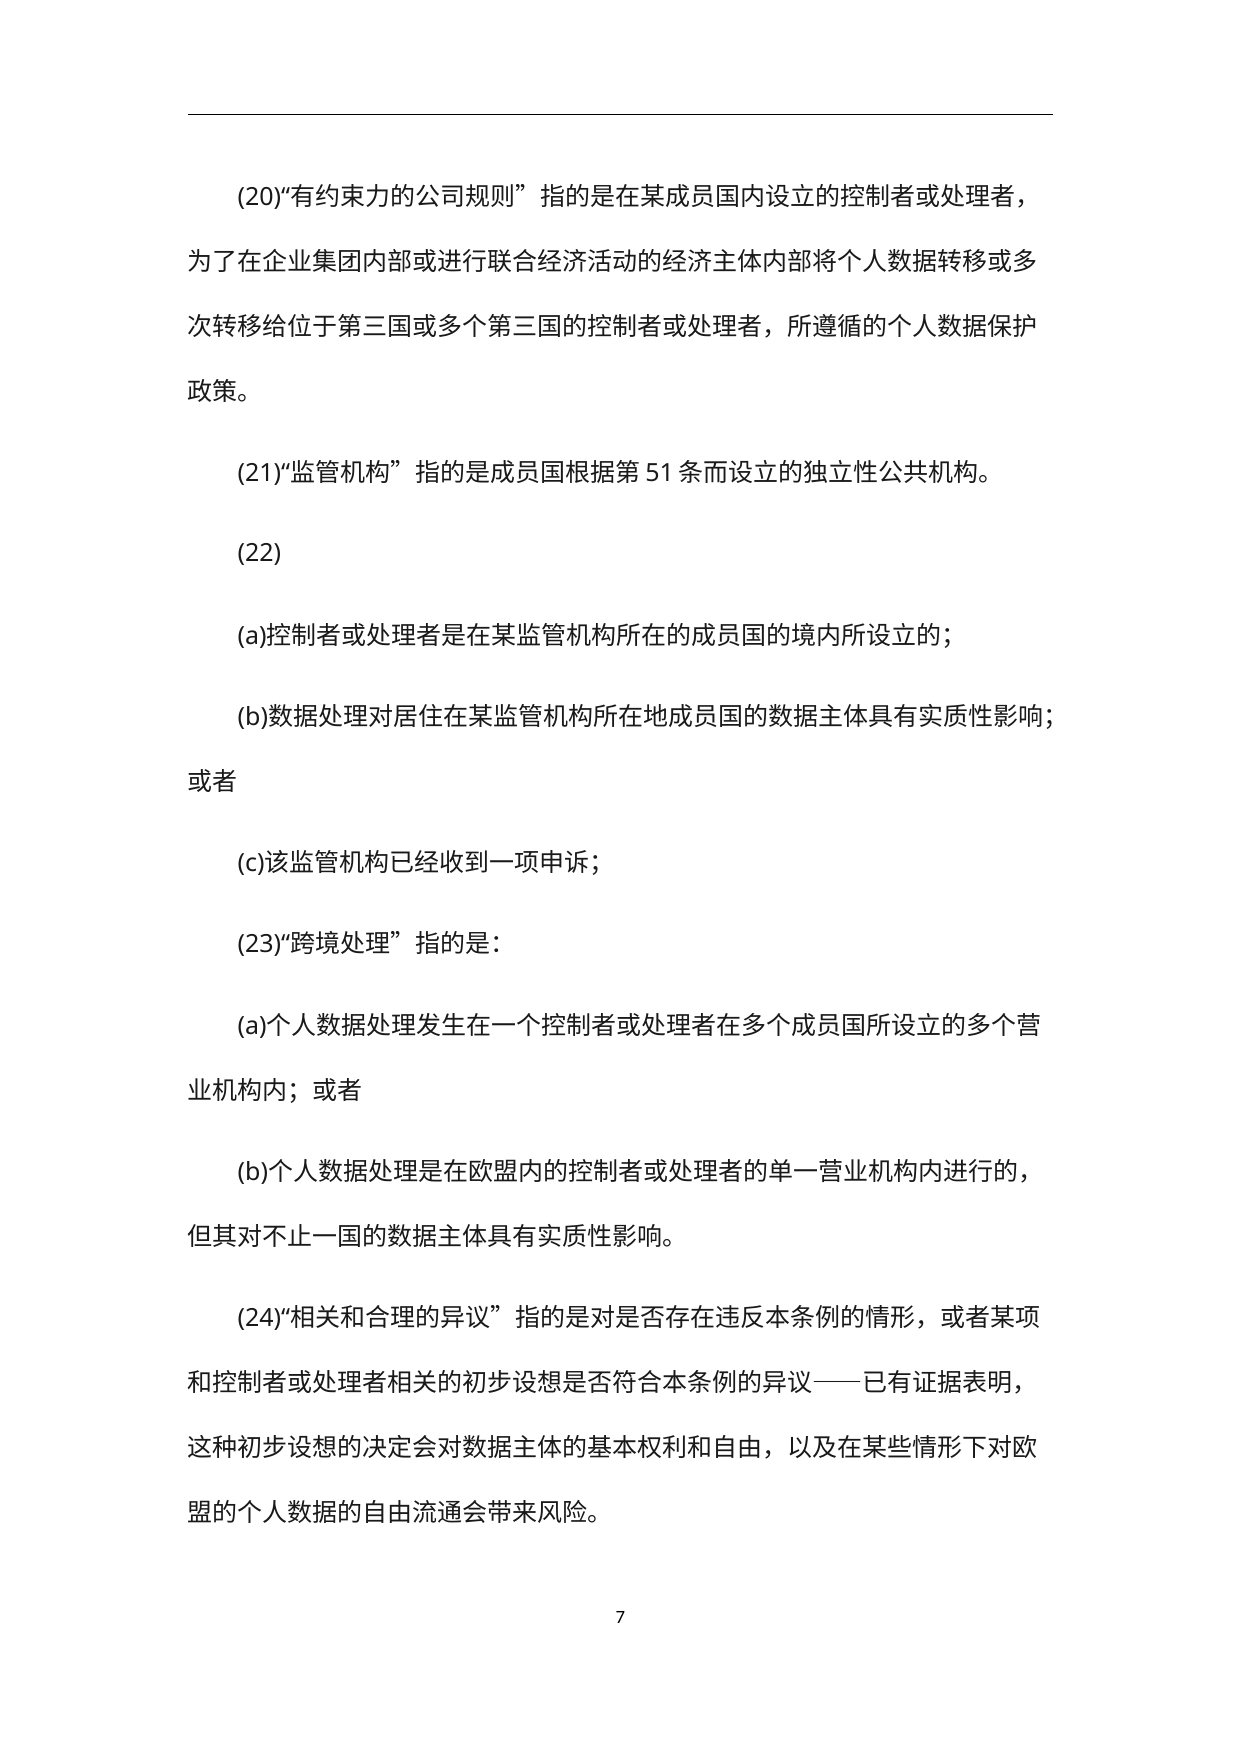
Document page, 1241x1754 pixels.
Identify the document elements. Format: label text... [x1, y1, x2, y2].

text (24)“相关和合理的异议”指的是对是否存在违反本条例的情形，或者某项和控制者或处理者相关的初步设想是否符合本条例的异议——已有证据表明，这种初步设想的决定会对数据主体的基本权利和自由，以及在某些情形下对欧盟的个人数据的自由流通会带来风险。 [187, 1283, 1053, 1543]
text (22) [187, 519, 1053, 584]
text (a)个人数据处理发生在一个控制者或处理者在多个成员国所设立的多个营业机构内；或者 [187, 991, 1053, 1121]
text (b)数据处理对居住在某监管机构所在地成员国的数据主体具有实质性影响；或者 [187, 682, 1053, 812]
text (21)“监管机构”指的是成员国根据第51条而设立的独立性公共机构。 [187, 438, 1053, 503]
text (23)“跨境处理”指的是： [187, 909, 1053, 974]
text (c)该监管机构已经收到一项申诉； [187, 828, 1053, 893]
text (20)“有约束力的公司规则”指的是在某成员国内设立的控制者或处理者，为了在企业集团内部或进行联合经济活动的经济主体内部将个人数据转移或多次转移给位于第三国或多个第三国的控制者或处理者，所遵循的个人数据保护政策。 [187, 162, 1053, 422]
text (a)控制者或处理者是在某监管机构所在的成员国的境内所设立的； [187, 601, 1053, 666]
text (b)个人数据处理是在欧盟内的控制者或处理者的单一营业机构内进行的，但其对不止一国的数据主体具有实质性影响。 [187, 1137, 1053, 1267]
